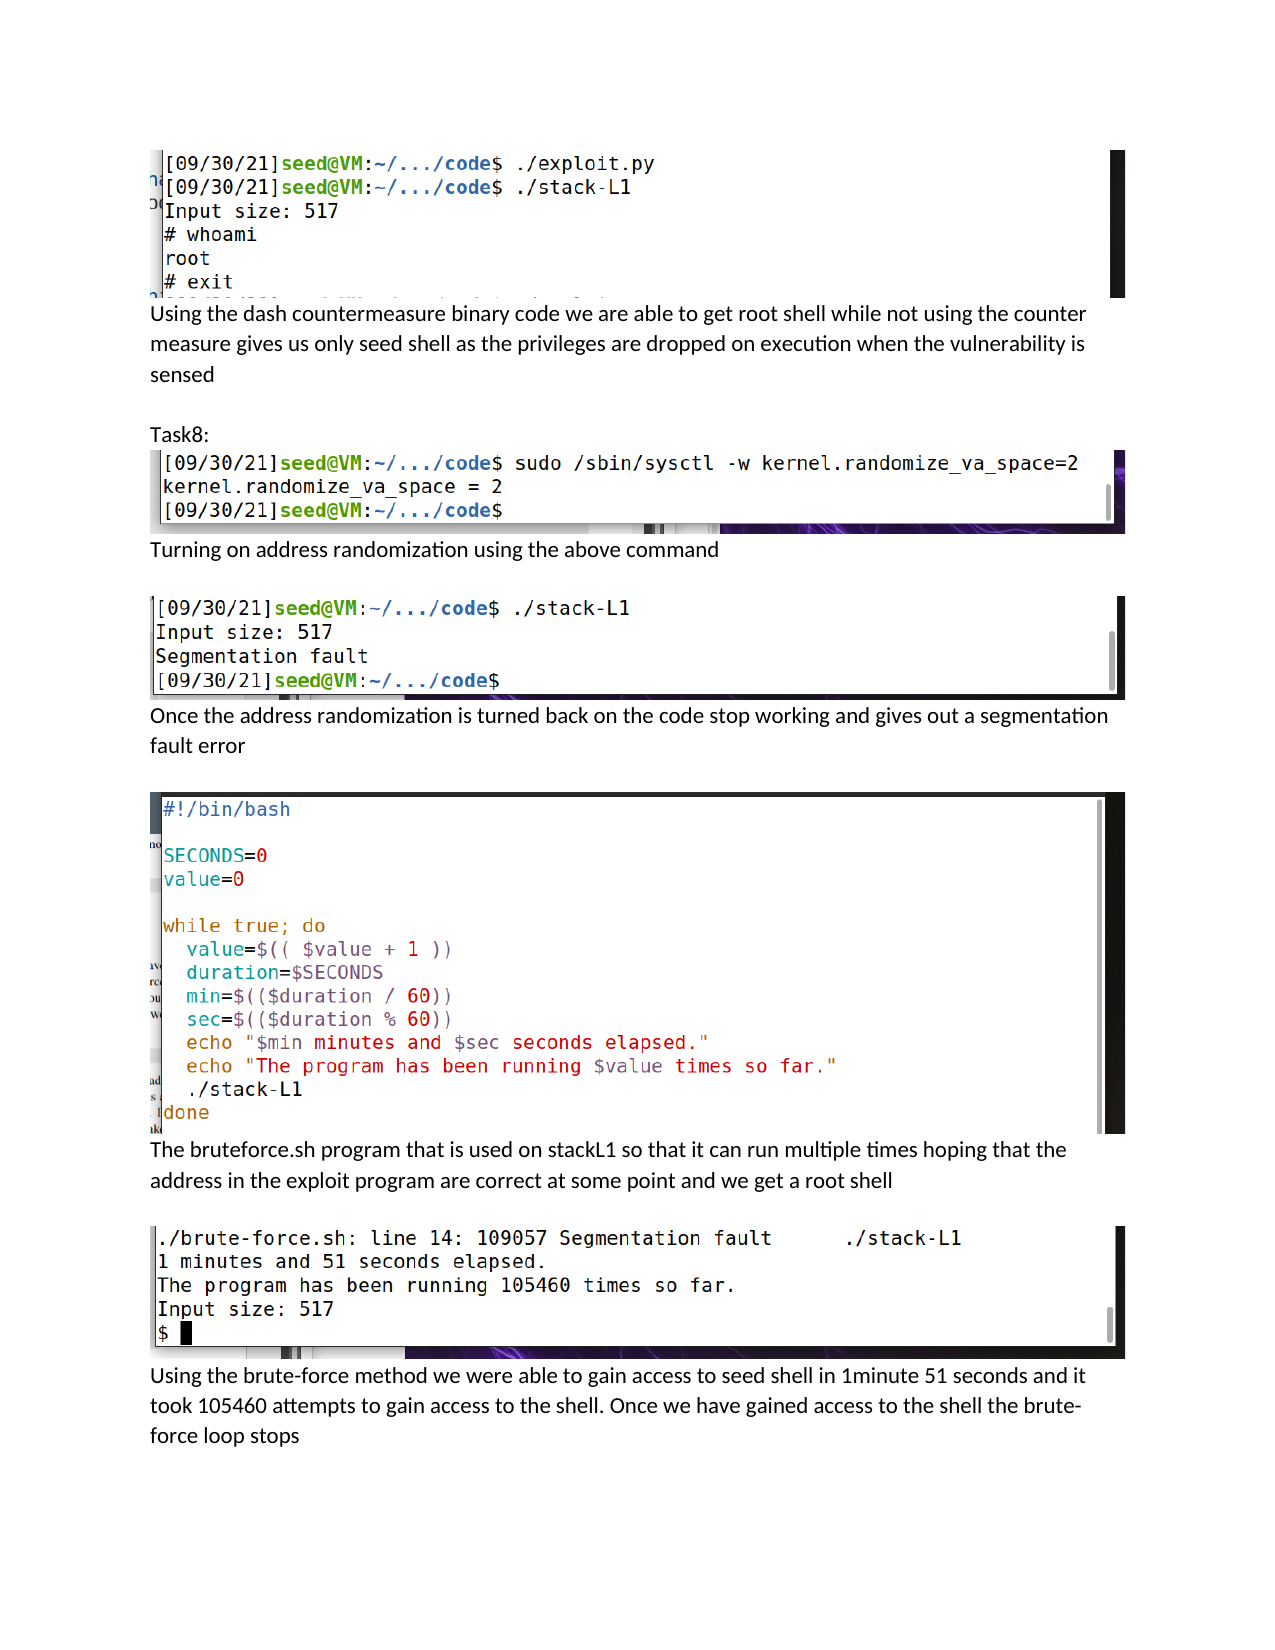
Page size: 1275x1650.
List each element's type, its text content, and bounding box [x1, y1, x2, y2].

text Turning on address randomization using the above command [150, 536, 1125, 564]
text The bruteforce.sh program that is used on stackL1 so that it can run multiple times hoping that the address in the exploit program are correct at some point and we get a root shell [150, 1136, 1125, 1194]
picture [150, 792, 1125, 1134]
text Once the address randomization is turned back on the code stop working and gives out a segmentation fault error [150, 701, 1125, 759]
text Using the dash countermeasure binary code we are able to get root shell while not using the counter measure gives us only seed shell as the privileges are dropped on execution when the vulnerability is sensed [150, 299, 1125, 388]
picture [150, 596, 1125, 700]
text Task8: [150, 420, 1125, 448]
text Using the brute-force method we were able to gain access to seed shell in 1minute 51 seconds and it took 105460 attempts to gain access to the shell. Once we have gained access to the shell the brute-force loop stops [150, 1361, 1125, 1449]
picture [150, 450, 1125, 534]
picture [150, 1226, 1125, 1359]
picture [150, 150, 1125, 298]
